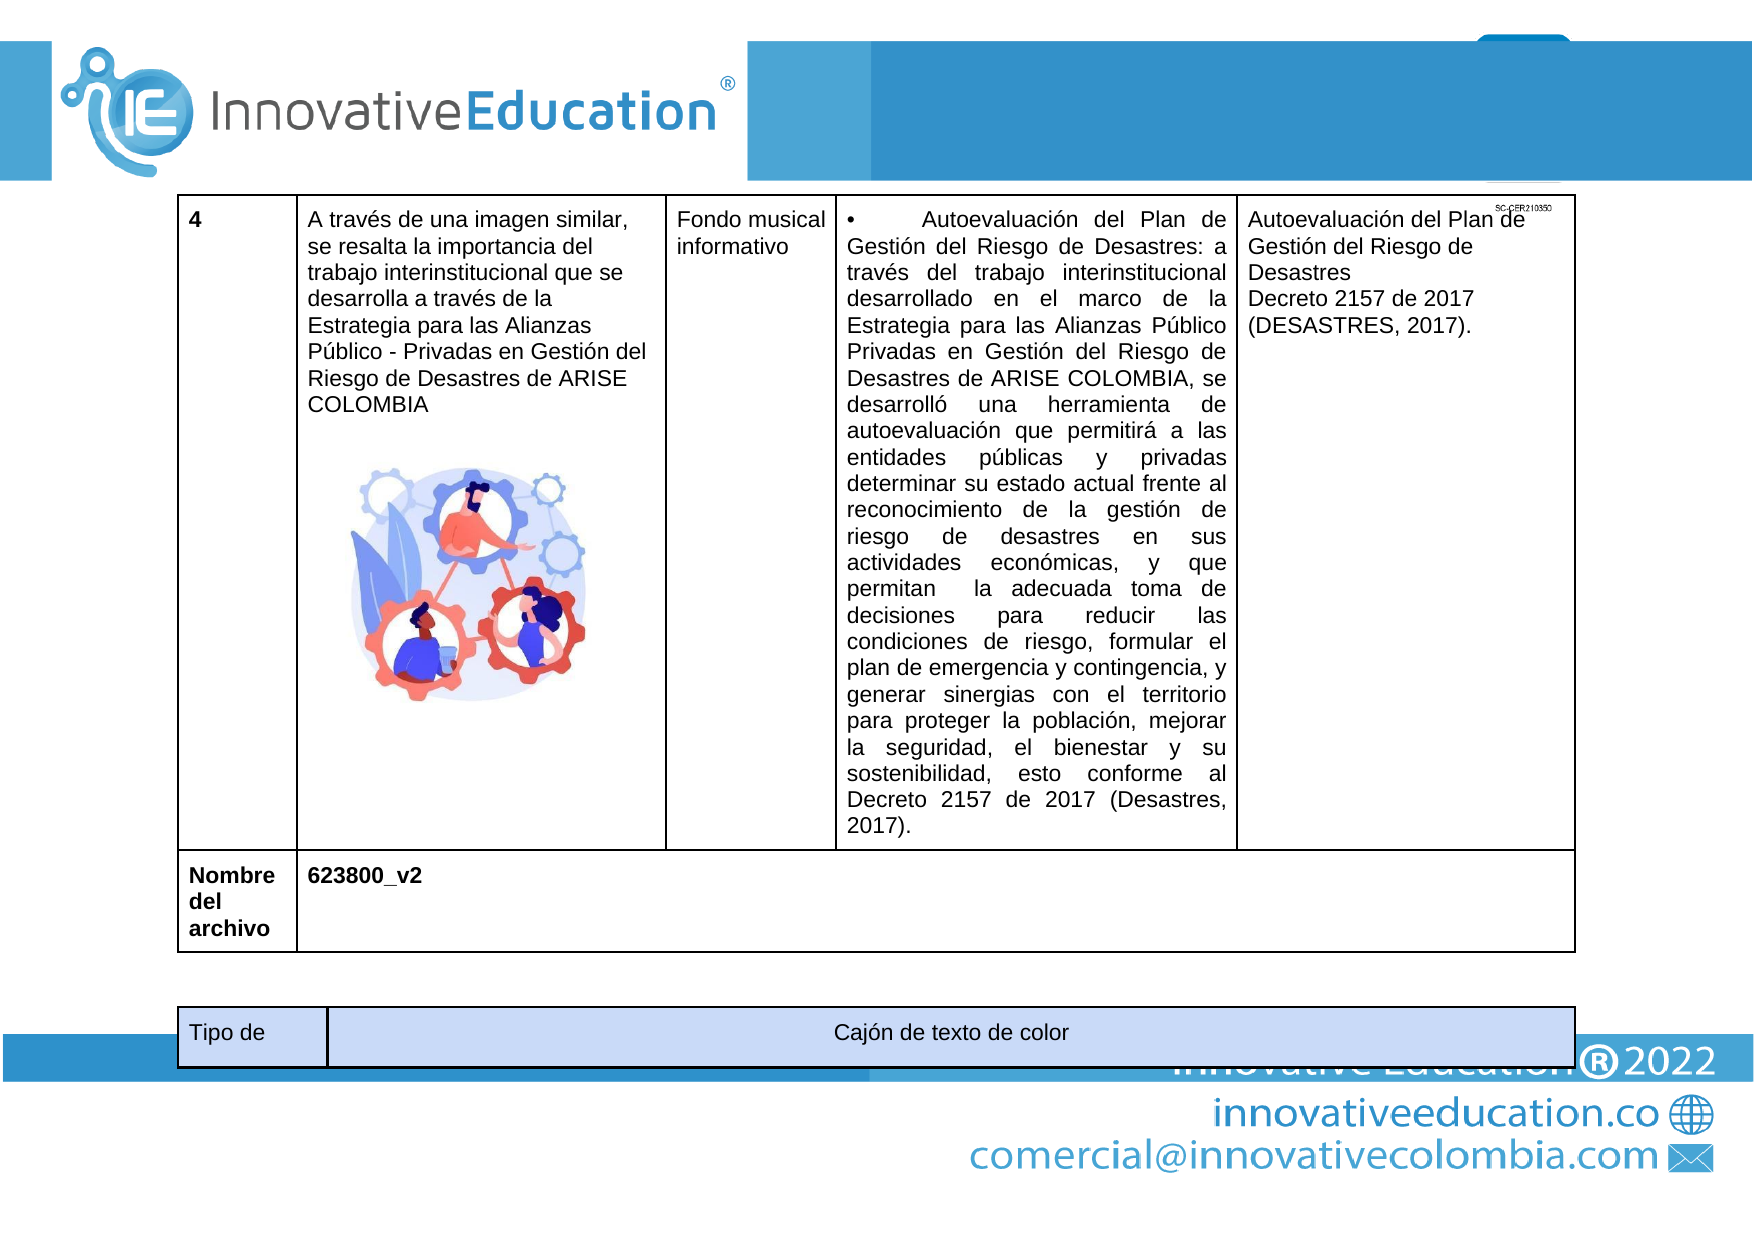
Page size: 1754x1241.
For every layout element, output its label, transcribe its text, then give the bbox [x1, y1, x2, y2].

picture [0, 28, 1752, 194]
table_header Cajón de texto de color [329, 1008, 1574, 1066]
picture [312, 429, 624, 741]
table_cell A través de una imagen similar, se resalta la importancia del trabajo interinstitucional que se desarrolla a través de la Estrategia para las Alianzas Público - Privadas en Gestión del Riesgo de Desastres de ARISE COLOMBIA [298, 196, 665, 849]
table_cell Nombre del archivo [179, 851, 296, 951]
table_header Tipo de recurso [179, 1008, 326, 1066]
table_cell Fondo musical informativo [667, 196, 835, 849]
table_cell • Autoevaluación del Plan de Gestión del Riesgo de Desastres: a través del trabajo interinstitucional desarrollado en el marco de la Estrategia para las Alianzas Público Privadas en Gestión del Riesgo de Desastres de ARISE COLOMBIA, se desarrolló una herramienta de autoevaluación que permitirá a las entidades públicas y privadas determinar su estado actual frente al reconocimiento de la gestión de riesgo de desastres en sus actividades económicas, y que permitan la adecuada toma de decisiones para reducir las condiciones de riesgo, formular el plan de emergencia y contingencia, y generar sinergias con el territorio para proteger la población, mejorar la seguridad, el bienestar y su sostenibilidad, esto conforme al Decreto 2157 de 2017 (Desastres, 2017). [837, 196, 1236, 849]
table_cell 623800_v2 [298, 851, 1574, 951]
table_cell 4 [179, 196, 296, 849]
picture [2, 1033, 1754, 1179]
table_cell Autoevaluación del Plan de Gestión del Riesgo de Desastres Decreto 2157 de 2017 (DESASTRES, 2017). [1238, 196, 1574, 849]
